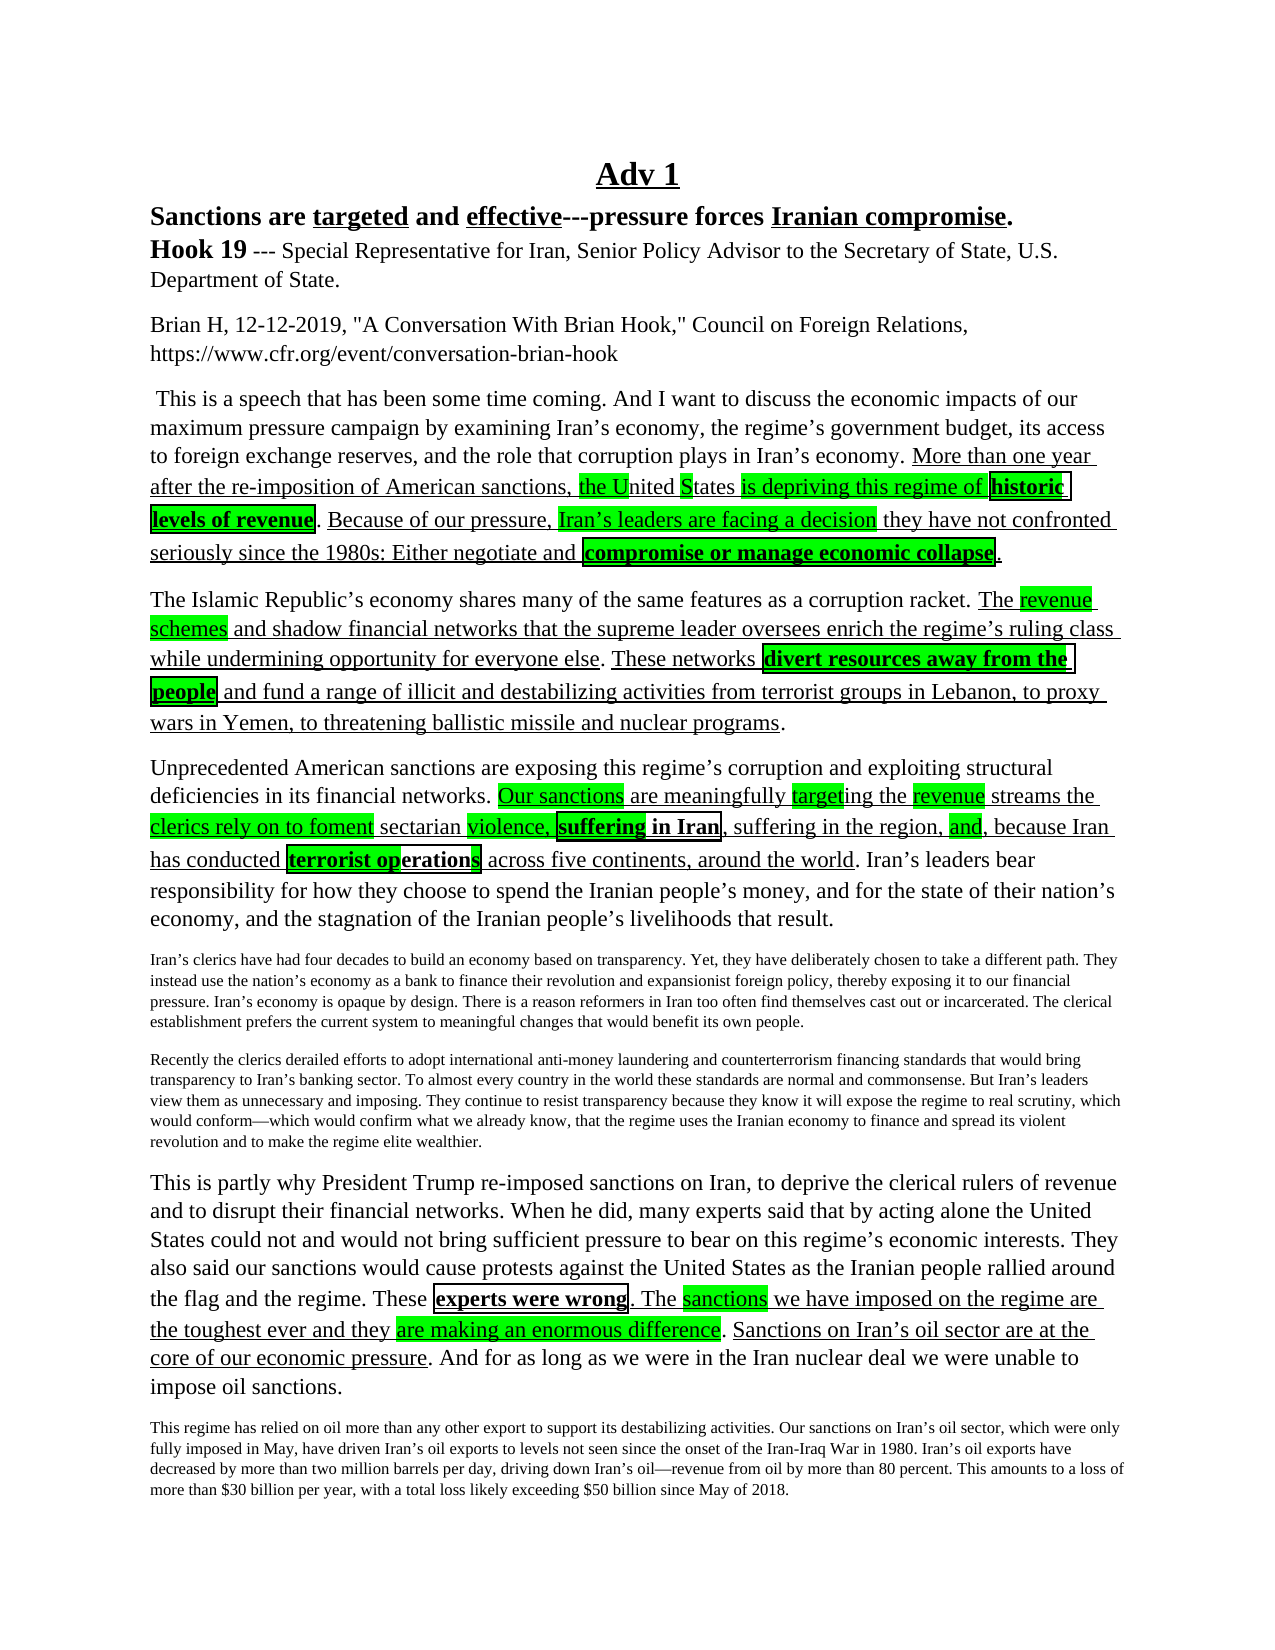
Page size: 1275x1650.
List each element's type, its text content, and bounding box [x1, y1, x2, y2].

text Brian H, 12-12-2019, "A Conversation With Brian Hook," Council on Foreign Relations, https://www.cfr.org/event/conversation-brian-hook [150, 312, 1125, 366]
text This is a speech that has been some time coming. And I want to discuss the economic impacts of our maximum pressure campaign by examining Iran’s economy, the regime’s government budget, its access to foreign exchange reserves, and the role that corruption plays in Iran’s economy. More than one year after the re-imposition of American sanctions, the United States is depriving this regime of historic levels of revenue. Because of our pressure, Iran’s leaders are facing a decision they have not confronted seriously since the 1980s: Either negotiate and compromise or manage economic collapse. [150, 385, 1125, 567]
text Unprecedented American sanctions are exposing this regime’s corruption and exploiting structural deficiencies in its financial networks. Our sanctions are meaningfully targeting the revenue streams the clerics rely on to foment sectarian violence, suffering in Iran, suffering in the region, and, because Iran has conducted terrorist operations across five continents, around the world. Iran’s leaders bear responsibility for how they choose to spend the Iranian people’s money, and for the state of their nation’s economy, and the stagnation of the Iranian people’s livelihoods that result. [150, 754, 1125, 931]
text Recently the clerics derailed efforts to adopt international anti-money laundering and counterterrorism financing standards that would bring transparency to Iran’s banking sector. To almost every country in the world these standards are normal and commonsense. But Iran’s leaders view them as unnecessary and imposing. They continue to resist transparency because they know it will expose the regime to real scrutiny, which would conform—which would confirm what we already know, that the regime uses the Iranian economy to finance and spread its violent revolution and to make the regime elite wealthier. [150, 1049, 1125, 1151]
text Iran’s clerics have had four decades to build an economy based on transparency. Yet, they have deliberately chosen to take a different path. They instead use the nation’s economy as a bank to finance their revolution and expansionist foreign policy, thereby exposing it to our financial pressure. Iran’s economy is opaque by design. There is a reason reformers in Iran too often find themselves cast out or incarcerated. The clerical establishment prefers the current system to meaningful changes that would benefit its own people. [150, 950, 1125, 1031]
subtitle Adv 1 [150, 154, 1125, 192]
text This regime has relied on oil more than any other export to support its destabilizing activities. Our sanctions on Iran’s oil sector, which were only fully imposed in May, have driven Iran’s oil exports to levels not seen since the onset of the Iran-Iraq War in 1980. Iran’s oil exports have decreased by more than two million barrels per day, driving down Iran’s oil—revenue from oil by more than 80 percent. This amounts to a loss of more than $30 billion per year, with a total loss likely exceeding $50 billion since May of 2018. [150, 1418, 1125, 1499]
text This is partly why President Trump re-imposed sanctions on Iran, to deprive the clerical rulers of revenue and to disrupt their financial networks. When he did, many experts said that by acting alone the United States could not and would not bring sufficient pressure to bear on this regime’s economic interests. They also said our sanctions would cause protests against the United States as the Iranian people rallied around the flag and the regime. These experts were wrong. The sanctions we have imposed on the regime are the toughest ever and they are making an enormous difference. Sanctions on Iran’s oil sector are at the core of our economic pressure. And for as long as we were in the Iran nuclear deal we were unable to impose oil sanctions. [150, 1169, 1125, 1399]
text The Islamic Republic’s economy shares many of the same features as a corruption racket. The revenue schemes and shadow financial networks that the supreme leader oversees enrich the regime’s ruling class while undermining opportunity for everyone else. These networks divert resources away from the people and fund a range of illicit and destabilizing activities from terrorist groups in Lebanon, to proxy wars in Yemen, to threatening ballistic missile and nuclear programs. [150, 586, 1125, 735]
subtitle Sanctions are targeted and effective---pressure forces Iranian compromise. [150, 200, 1125, 231]
text Hook 19 --- Special Representative for Iran, Senior Policy Advisor to the Secretary of State, U.S. Department of State. [150, 233, 1125, 293]
